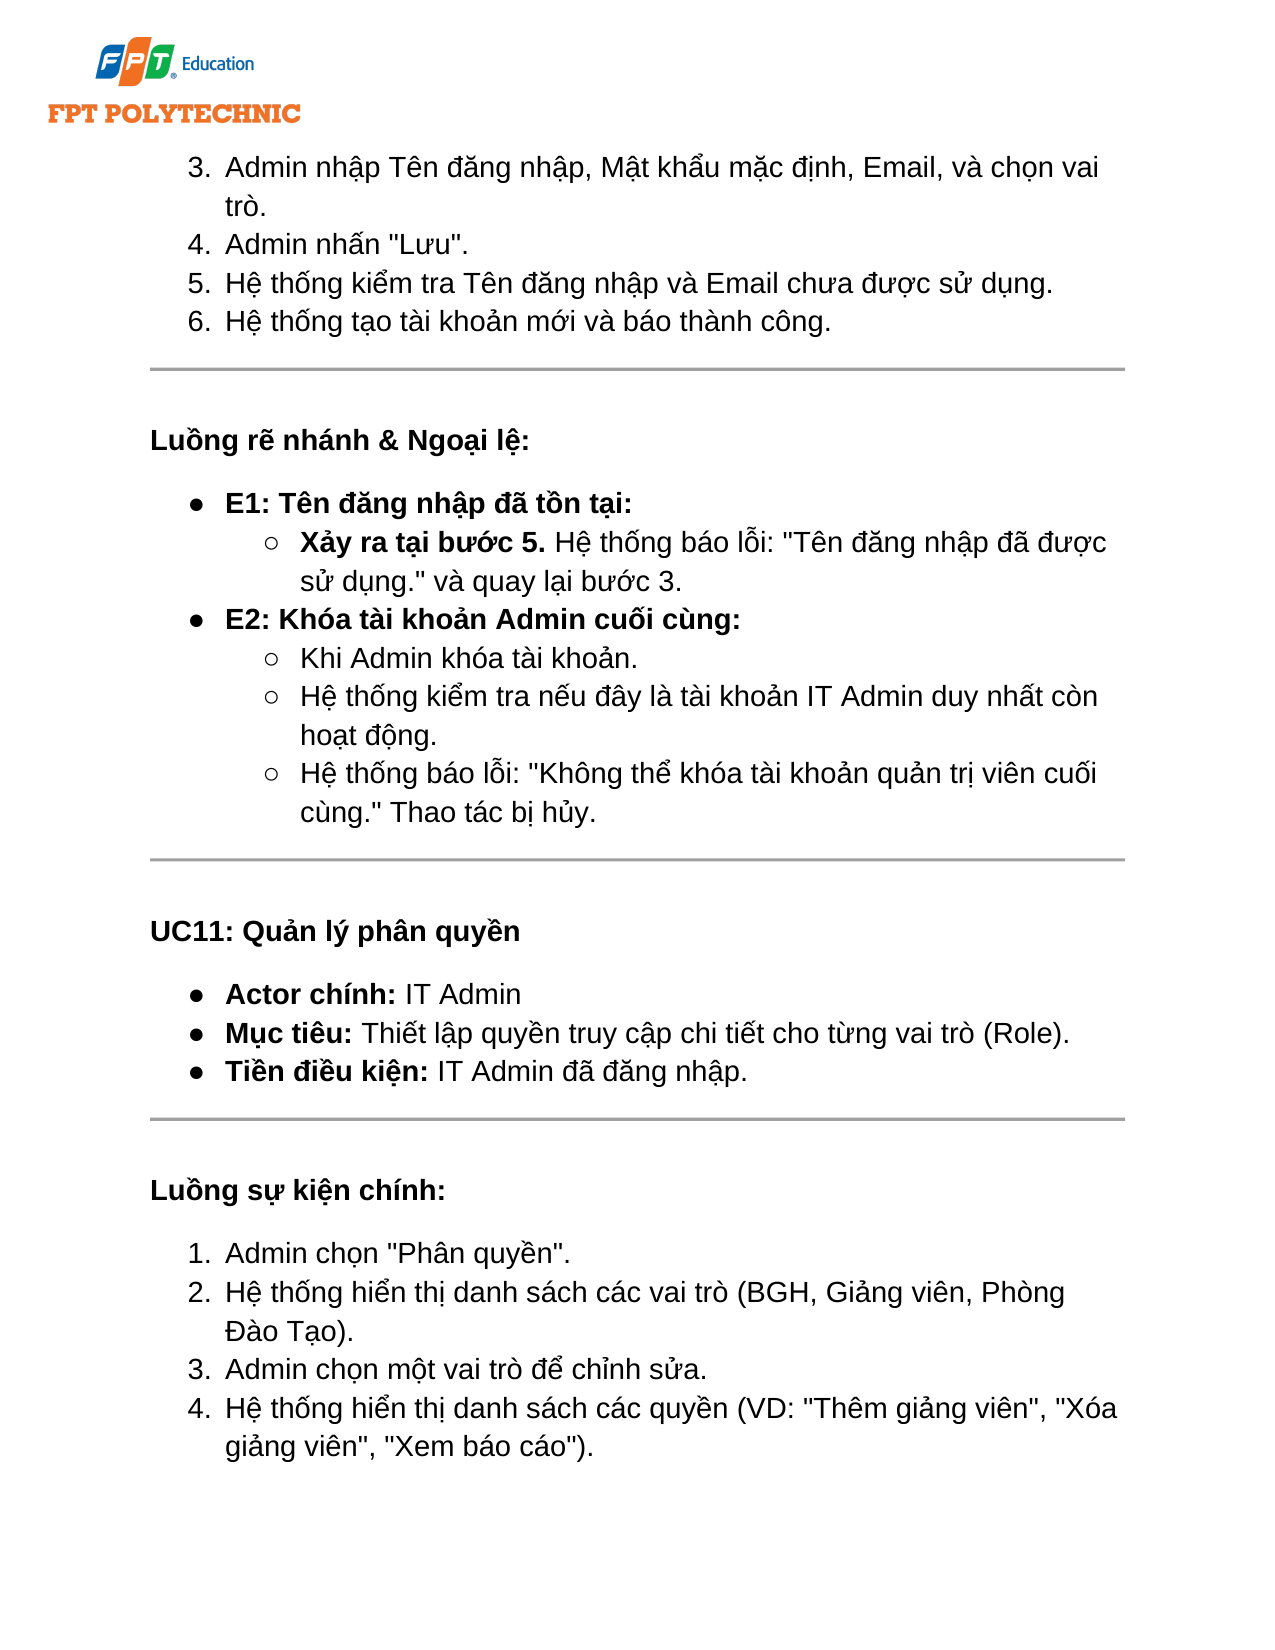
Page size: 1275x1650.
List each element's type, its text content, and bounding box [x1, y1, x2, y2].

list Hệ thống kiểm tra nếu đây là tài khoản IT Admin duy nhất còn hoạt động. [262, 679, 1125, 751]
list Xảy ra tại bước 5. Hệ thống báo lỗi: "Tên đăng nhập đã được sử dụng." và quay lại bước 3. [262, 525, 1125, 597]
list Mục tiêu: Thiết lập quyền truy cập chi tiết cho từng vai trò (Role). [187, 1016, 1125, 1049]
list Admin nhấn "Lưu". [187, 227, 1125, 261]
text Luồng rẽ nhánh & Ngoại lệ: [150, 423, 1125, 456]
list Khi Admin khóa tài khoản. [262, 641, 1125, 674]
list Hệ thống hiển thị danh sách các quyền (VD: "Thêm giảng viên", "Xóa giảng viên", "Xem báo cáo"). [187, 1391, 1125, 1463]
list Hệ thống tạo tài khoản mới và báo thành công. [187, 304, 1125, 338]
list Admin chọn "Phân quyền". [187, 1236, 1125, 1270]
text Luồng sự kiện chính: [150, 1173, 1125, 1206]
list Admin chọn một vai trò để chỉnh sửa. [187, 1352, 1125, 1386]
list Actor chính: IT Admin [187, 977, 1125, 1011]
list E1: Tên đăng nhập đã tồn tại: [187, 486, 1125, 520]
subtitle UC11: Quản lý phân quyền [150, 913, 1125, 947]
list Tiền điều kiện: IT Admin đã đăng nhập. [187, 1054, 1125, 1088]
list Hệ thống hiển thị danh sách các vai trò (BGH, Giảng viên, Phòng Đào Tạo). [187, 1275, 1125, 1347]
list Admin nhập Tên đăng nhập, Mật khẩu mặc định, Email, và chọn vai trò. [187, 150, 1125, 222]
picture [48, 37, 300, 123]
list Hệ thống kiểm tra Tên đăng nhập và Email chưa được sử dụng. [187, 266, 1125, 299]
list E2: Khóa tài khoản Admin cuối cùng: [187, 602, 1125, 636]
list Hệ thống báo lỗi: "Không thể khóa tài khoản quản trị viên cuối cùng." Thao tác bị hủy. [262, 756, 1125, 828]
